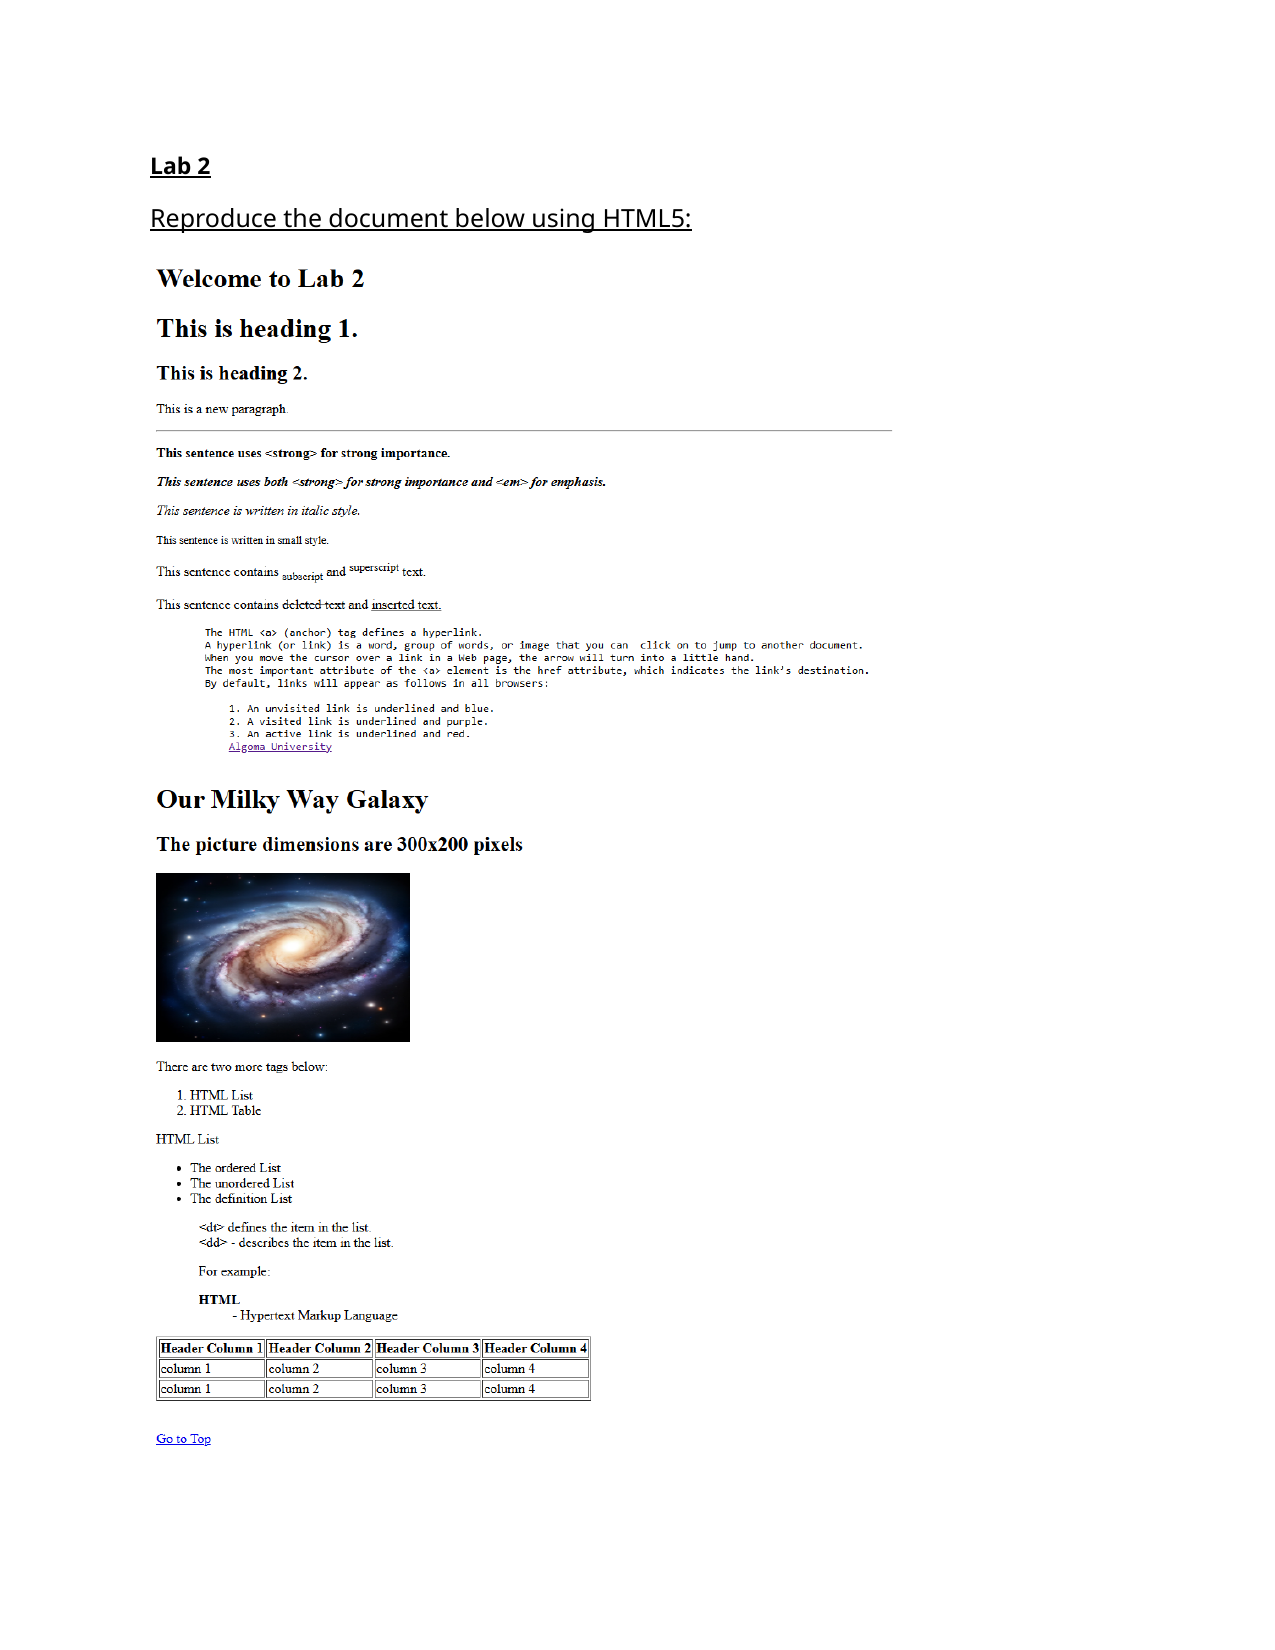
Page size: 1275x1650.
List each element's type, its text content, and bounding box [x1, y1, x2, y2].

text Reproduce the document below using HTML5: [150, 200, 1125, 234]
text Lab 2 [150, 150, 1125, 181]
picture [150, 253, 893, 1463]
